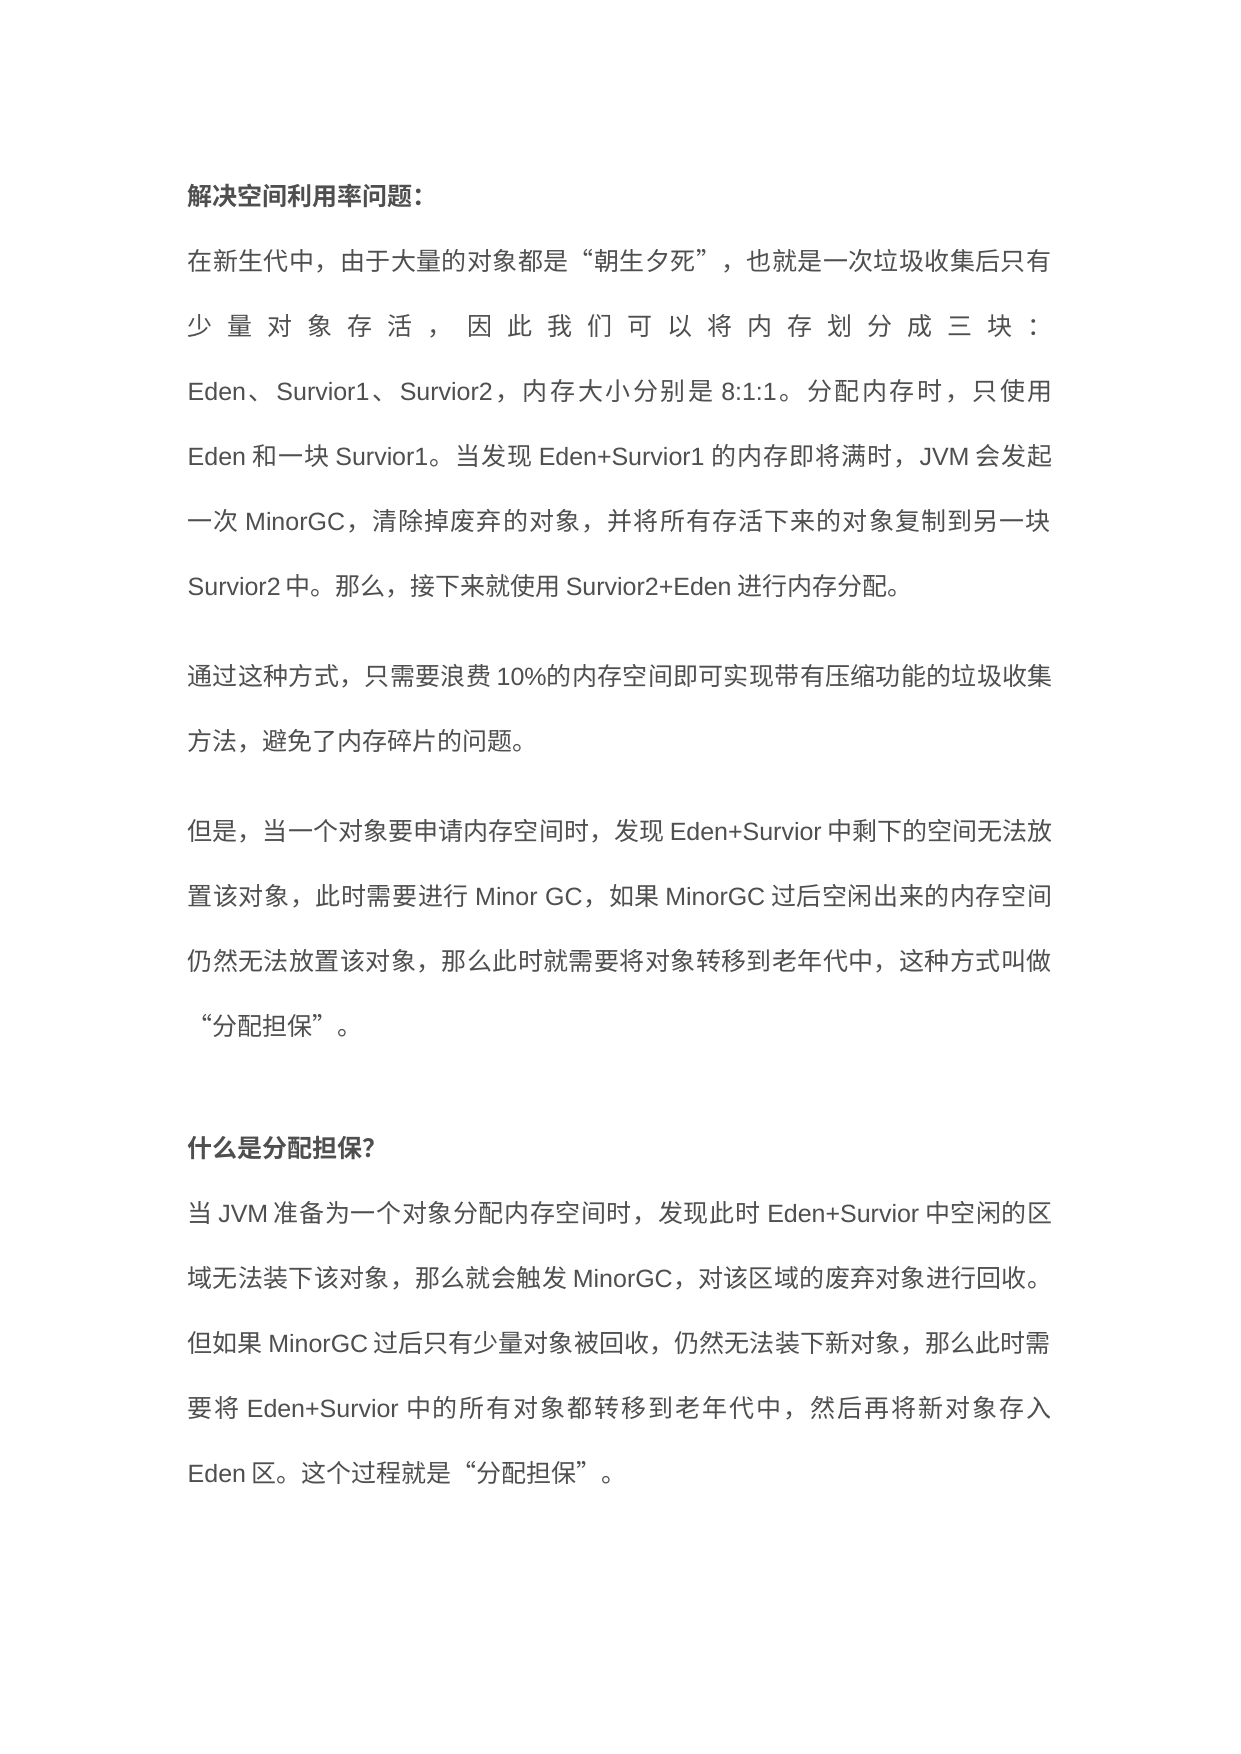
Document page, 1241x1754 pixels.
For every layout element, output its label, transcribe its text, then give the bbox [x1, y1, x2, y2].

text 解决空间利用率问题： 在新生代中，由于大量的对象都是“朝生夕死”，也就是一次垃圾收集后只有少量对象存活，因此我们可以将内存划分成三块：Eden、Survior1、Survior2，内存大小分别是8:1:1。分配内存时，只使用Eden和一块Survior1。当发现Eden+Survior1的内存即将满时，JVM会发起一次MinorGC，清除掉废弃的对象，并将所有存活下来的对象复制到另一块Survior2中。那么，接下来就使用Survior2+Eden进行内存分配。 [187, 162, 1053, 617]
text 什么是分配担保？ 当JVM准备为一个对象分配内存空间时，发现此时Eden+Survior中空闲的区域无法装下该对象，那么就会触发MinorGC，对该区域的废弃对象进行回收。但如果MinorGC过后只有少量对象被回收，仍然无法装下新对象，那么此时需要将Eden+Survior中的所有对象都转移到老年代中，然后再将新对象存入Eden区。这个过程就是“分配担保”。 [187, 1082, 1053, 1504]
text 通过这种方式，只需要浪费10%的内存空间即可实现带有压缩功能的垃圾收集方法，避免了内存碎片的问题。 [187, 642, 1053, 772]
text 但是，当一个对象要申请内存空间时，发现Eden+Survior中剩下的空间无法放置该对象，此时需要进行Minor GC，如果MinorGC过后空闲出来的内存空间仍然无法放置该对象，那么此时就需要将对象转移到老年代中，这种方式叫做“分配担保”。 [187, 797, 1053, 1057]
